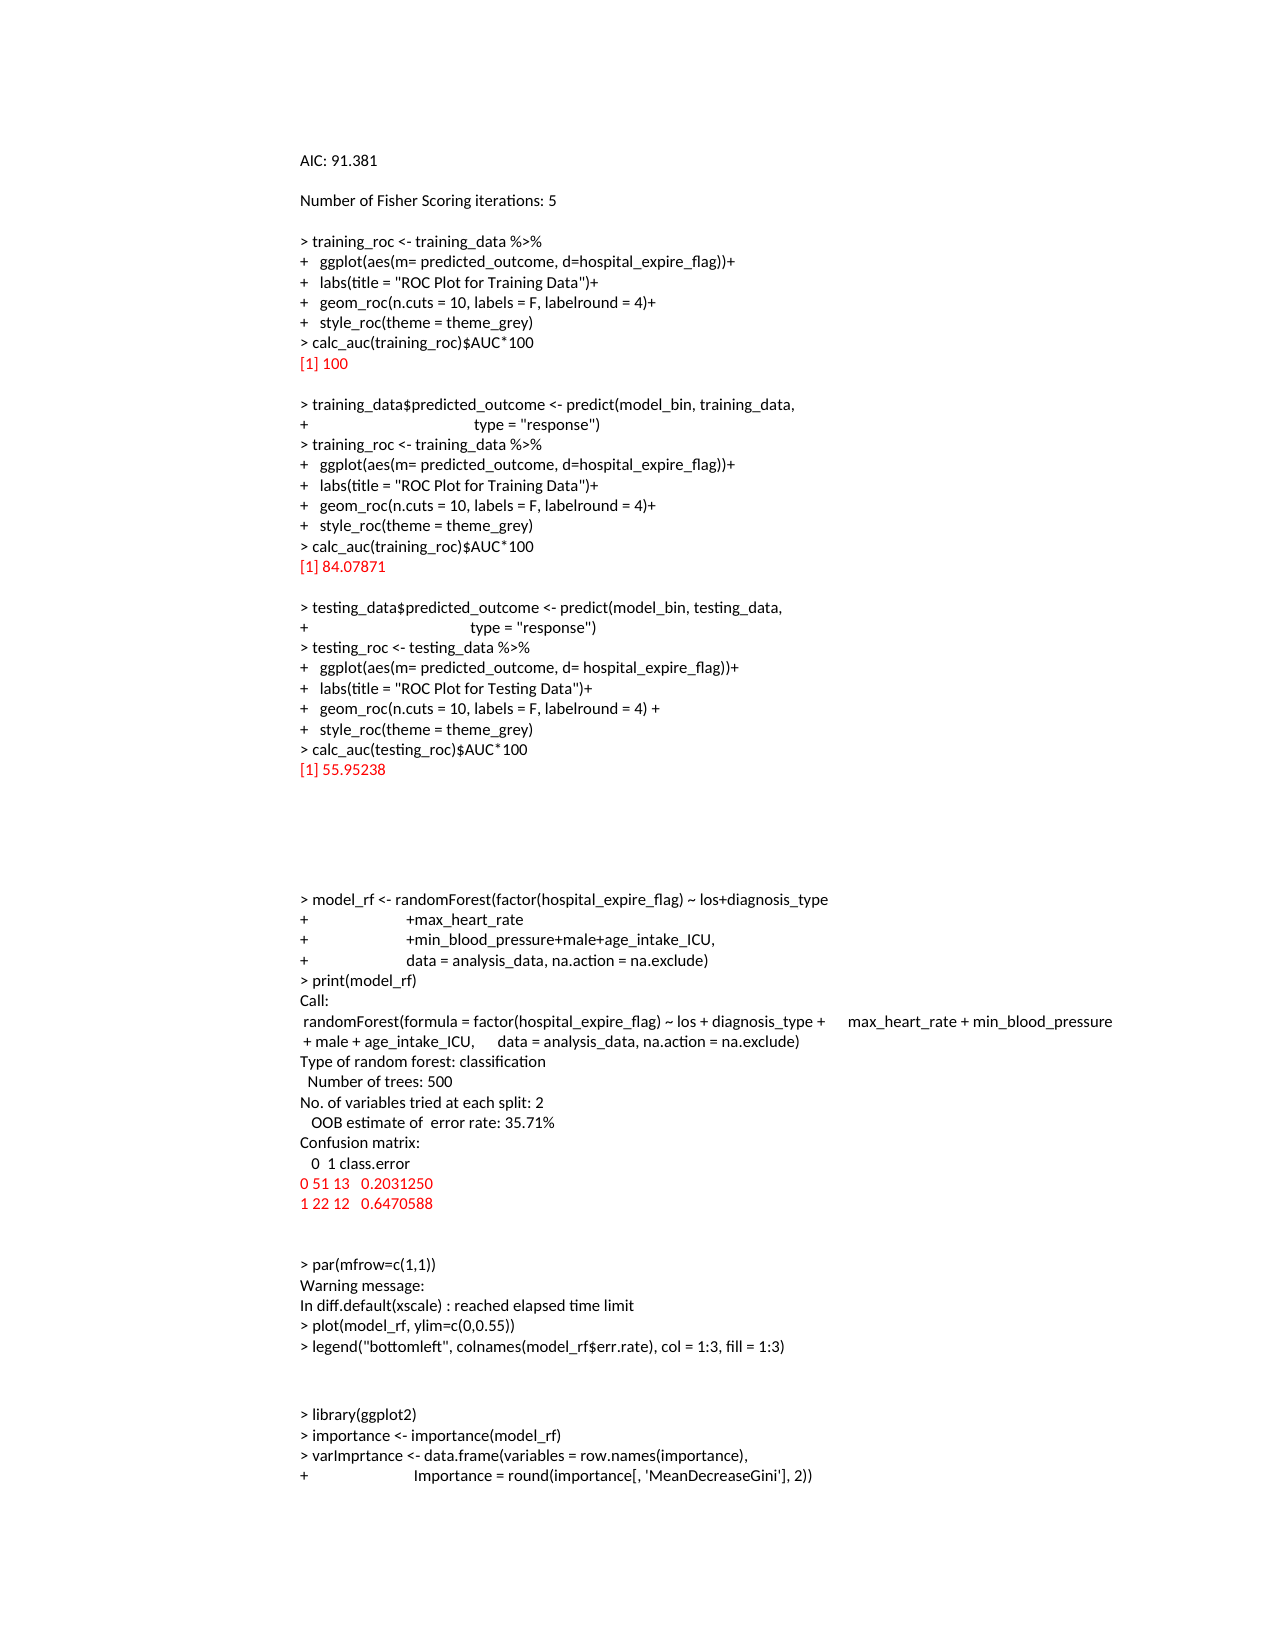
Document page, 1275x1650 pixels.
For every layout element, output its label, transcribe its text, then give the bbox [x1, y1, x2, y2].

text Number of Fisher Scoring iterations: 5 [225, 191, 1125, 211]
text + labs(title = "ROC Plot for Training Data")+ [225, 475, 1125, 495]
text > plot(model_rf, ylim=c(0,0.55)) [225, 1316, 1125, 1336]
text Call: [225, 991, 1125, 1011]
text + style_roc(theme = theme_grey) [225, 719, 1125, 739]
text > training_data$predicted_outcome <- predict(model_bin, training_data, [225, 394, 1125, 414]
text + geom_roc(n.cuts = 10, labels = F, labelround = 4)+ [225, 495, 1125, 516]
text + type = "response") [225, 414, 1125, 434]
text 0 1 class.error [225, 1153, 1125, 1173]
text 1 22 12 0.6470588 [225, 1194, 1125, 1214]
text AIC: 91.381 [225, 150, 1125, 170]
text > training_roc <- training_data %>% [225, 231, 1125, 252]
text > testing_data$predicted_outcome <- predict(model_bin, testing_data, [225, 597, 1125, 617]
text > testing_roc <- testing_data %>% [225, 637, 1125, 658]
text + ggplot(aes(m= predicted_outcome, d= hospital_expire_flag))+ [225, 658, 1125, 678]
text > library(ggplot2) [225, 1404, 1125, 1425]
text + style_roc(theme = theme_grey) [225, 312, 1125, 333]
text + ggplot(aes(m= predicted_outcome, d=hospital_expire_flag))+ [225, 455, 1125, 475]
text > calc_auc(testing_roc)$AUC*100 [225, 739, 1125, 759]
text > importance <- importance(model_rf) [225, 1425, 1125, 1445]
text OOB estimate of error rate: 35.71% [225, 1112, 1125, 1133]
text [1] 100 [225, 353, 1125, 373]
text Warning message: [225, 1275, 1125, 1295]
text + ggplot(aes(m= predicted_outcome, d=hospital_expire_flag))+ [225, 252, 1125, 272]
text [1] 55.95238 [225, 759, 1125, 780]
text > calc_auc(training_roc)$AUC*100 [225, 536, 1125, 556]
text + +max_heart_rate [225, 909, 1125, 929]
text + labs(title = "ROC Plot for Training Data")+ [225, 272, 1125, 292]
text 0 51 13 0.2031250 [225, 1173, 1125, 1194]
text + geom_roc(n.cuts = 10, labels = F, labelround = 4)+ [225, 292, 1125, 312]
text > training_roc <- training_data %>% [225, 434, 1125, 455]
text + geom_roc(n.cuts = 10, labels = F, labelround = 4) + [225, 698, 1125, 719]
text > legend("bottomleft", colnames(model_rf$err.rate), col = 1:3, fill = 1:3) [225, 1336, 1125, 1356]
text Confusion matrix: [225, 1133, 1125, 1153]
text + labs(title = "ROC Plot for Testing Data")+ [225, 678, 1125, 698]
text Number of trees: 500 [150, 1072, 1125, 1092]
text In diff.default(xscale) : reached elapsed time limit [225, 1295, 1125, 1316]
text Type of random forest: classification [150, 1051, 1125, 1072]
text [1] 84.07871 [225, 556, 1125, 577]
text + +min_blood_pressure+male+age_intake_ICU, [225, 929, 1125, 950]
text > print(model_rf) [225, 970, 1125, 991]
text randomForest(formula = factor(hospital_expire_flag) ~ los + diagnosis_type + max_heart_rate + min_blood_pressure + male + age_intake_ICU, data = analysis_data, na.action = na.exclude) [303, 1011, 1125, 1051]
text + style_roc(theme = theme_grey) [225, 516, 1125, 536]
text + type = "response") [225, 617, 1125, 637]
text > calc_auc(training_roc)$AUC*100 [225, 333, 1125, 353]
text + Importance = round(importance[, 'MeanDecreaseGini'], 2)) [225, 1465, 1125, 1486]
text No. of variables tried at each split: 2 [225, 1092, 1125, 1112]
text + data = analysis_data, na.action = na.exclude) [225, 950, 1125, 970]
text > model_rf <- randomForest(factor(hospital_expire_flag) ~ los+diagnosis_type [225, 889, 1125, 909]
text > par(mfrow=c(1,1)) [225, 1254, 1125, 1275]
text > varImprtance <- data.frame(variables = row.names(importance), [225, 1445, 1125, 1465]
